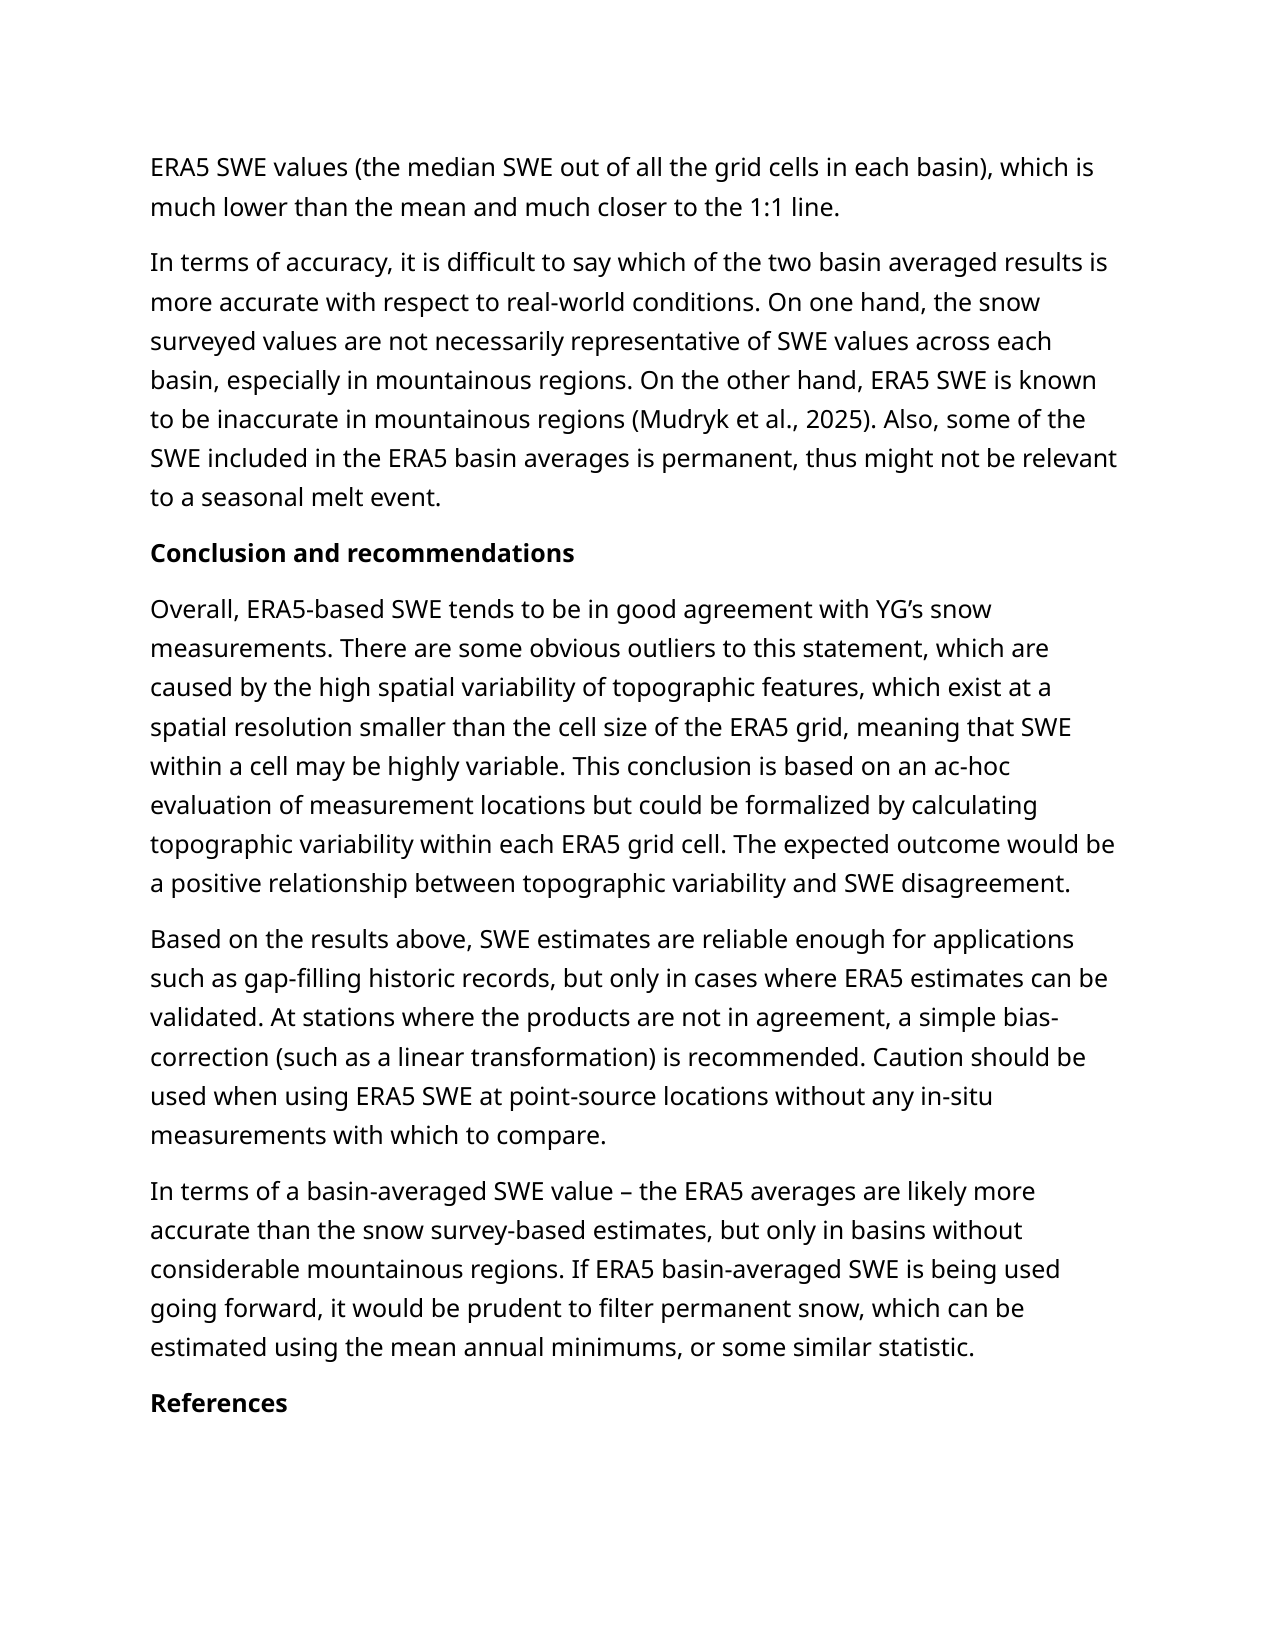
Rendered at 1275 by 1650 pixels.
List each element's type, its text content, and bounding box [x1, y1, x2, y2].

text Conclusion and recommendations [150, 536, 1125, 570]
text Based on the results above, SWE estimates are reliable enough for applications such as gap-filling historic records, but only in cases where ERA5 estimates can be validated. At stations where the products are not in agreement, a simple bias-correction (such as a linear transformation) is recommended. Caution should be used when using ERA5 SWE at point-source locations without any in-situ measurements with which to compare. [150, 922, 1125, 1152]
text In terms of a basin-averaged SWE value – the ERA5 averages are likely more accurate than the snow survey-based estimates, but only in basins without considerable mountainous regions. If ERA5 basin-averaged SWE is being used going forward, it would be prudent to filter permanent snow, which can be estimated using the mean annual minimums, or some similar statistic. [150, 1173, 1125, 1364]
text Overall, ERA5-based SWE tends to be in good agreement with YG’s snow measurements. There are some obvious outliers to this statement, which are caused by the high spatial variability of topographic features, which exist at a spatial resolution smaller than the cell size of the ERA5 grid, meaning that SWE within a cell may be highly variable. This conclusion is based on an ac-hoc evaluation of measurement locations but could be formalized by calculating topographic variability within each ERA5 grid cell. The expected outcome would be a positive relationship between topographic variability and SWE disagreement. [150, 592, 1125, 900]
text References [150, 1386, 1125, 1420]
text In terms of accuracy, it is difficult to say which of the two basin averaged results is more accurate with respect to real-world conditions. On one hand, the snow surveyed values are not necessarily representative of SWE values across each basin, especially in mountainous regions. On the other hand, ERA5 SWE is known to be inaccurate in mountainous regions (Mudryk et al., 2025). Also, some of the SWE included in the ERA5 basin averages is permanent, thus might not be relevant to a seasonal melt event. [150, 245, 1125, 514]
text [150, 150, 1125, 223]
